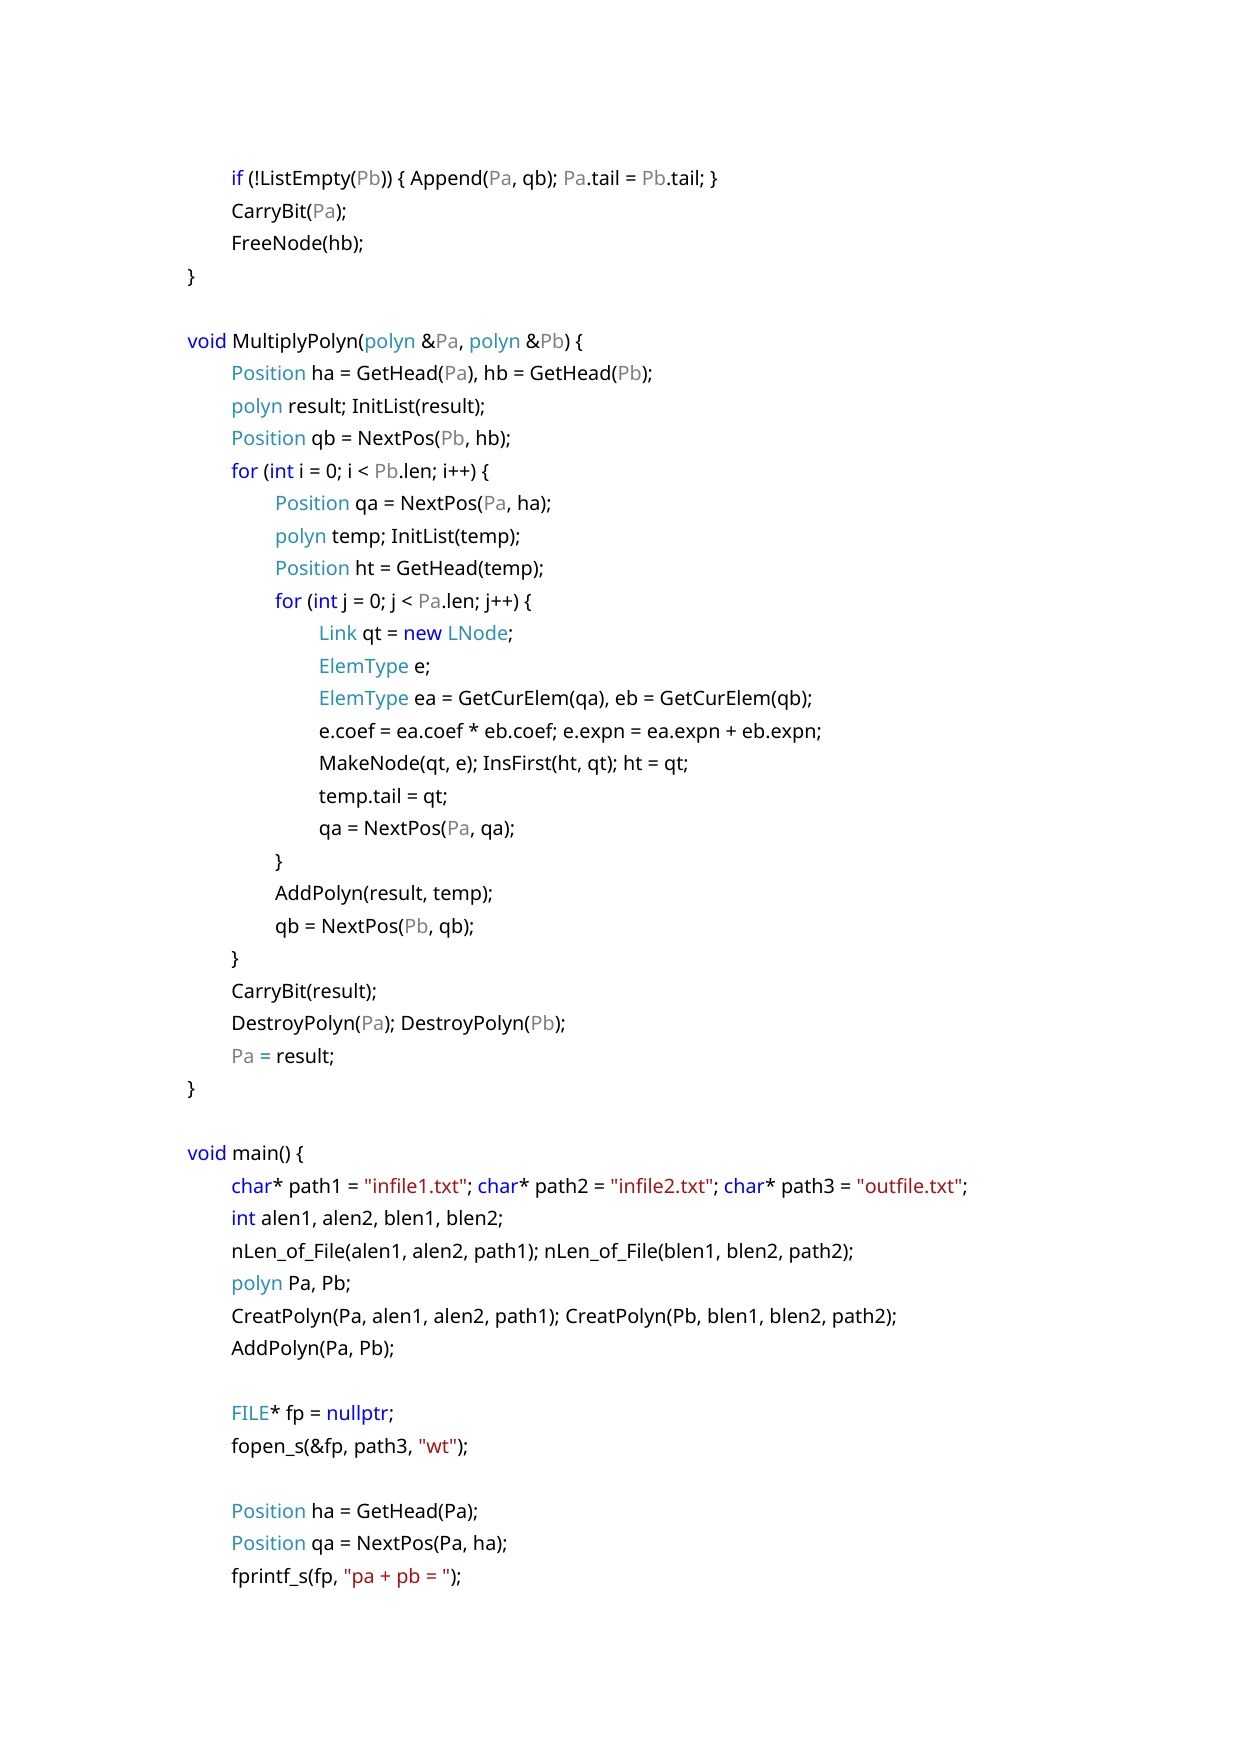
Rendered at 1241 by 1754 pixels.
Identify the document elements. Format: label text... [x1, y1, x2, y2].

text MakeNode(qt, e); InsFirst(ht, qt); ht = qt; [187, 747, 1053, 779]
text fprintf_s(fp, "pa + pb = "); [187, 1559, 1053, 1592]
text char* path1 = "infile1.txt"; char* path2 = "infile2.txt"; char* path3 = "outfile.txt"; [187, 1169, 1053, 1202]
text AddPolyn(result, temp); [187, 877, 1053, 909]
text qb = NextPos(Pb, qb); [187, 909, 1053, 942]
text for (int j = 0; j < Pa.len; j++) { [187, 584, 1053, 617]
text Position ht = GetHead(temp); [187, 552, 1053, 584]
text fopen_s(&fp, path3, "wt"); [187, 1429, 1053, 1462]
text FILE* fp = nullptr; [187, 1397, 1053, 1429]
text polyn Pa, Pb; [187, 1267, 1053, 1299]
text e.coef = ea.coef * eb.coef; e.expn = ea.expn + eb.expn; [187, 714, 1053, 747]
text int alen1, alen2, blen1, blen2; [187, 1202, 1053, 1234]
text CarryBit(Pa); [187, 194, 1053, 227]
text temp.tail = qt; [187, 779, 1053, 812]
text } [187, 1072, 1053, 1104]
text qa = NextPos(Pa, qa); [187, 812, 1053, 844]
text ElemType e; [187, 649, 1053, 682]
text } [187, 844, 1053, 877]
text ElemType ea = GetCurElem(qa), eb = GetCurElem(qb); [187, 682, 1053, 714]
text Pa = result; [187, 1039, 1053, 1072]
text Position ha = GetHead(Pa), hb = GetHead(Pb); [187, 357, 1053, 389]
text AddPolyn(Pa, Pb); [187, 1332, 1053, 1364]
text } [187, 259, 1053, 292]
text polyn result; InitList(result); [187, 389, 1053, 422]
text } [187, 942, 1053, 974]
text polyn temp; InitList(temp); [187, 519, 1053, 552]
text void main() { [187, 1137, 1053, 1169]
text CarryBit(result); [187, 974, 1053, 1007]
text for (int i = 0; i < Pb.len; i++) { [187, 454, 1053, 487]
text DestroyPolyn(Pa); DestroyPolyn(Pb); [187, 1007, 1053, 1039]
text if (!ListEmpty(Pb)) { Append(Pa, qb); Pa.tail = Pb.tail; } [187, 162, 1053, 194]
text Position qb = NextPos(Pb, hb); [187, 422, 1053, 454]
text Link qt = new LNode; [187, 617, 1053, 649]
text void MultiplyPolyn(polyn &Pa, polyn &Pb) { [187, 324, 1053, 357]
text Position qa = NextPos(Pa, ha); [187, 487, 1053, 519]
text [187, 1299, 1053, 1332]
text Position ha = GetHead(Pa); [187, 1494, 1053, 1527]
text nLen_of_File(alen1, alen2, path1); nLen_of_File(blen1, blen2, path2); [187, 1234, 1053, 1267]
text FreeNode(hb); [187, 227, 1053, 259]
text Position qa = NextPos(Pa, ha); [187, 1527, 1053, 1559]
